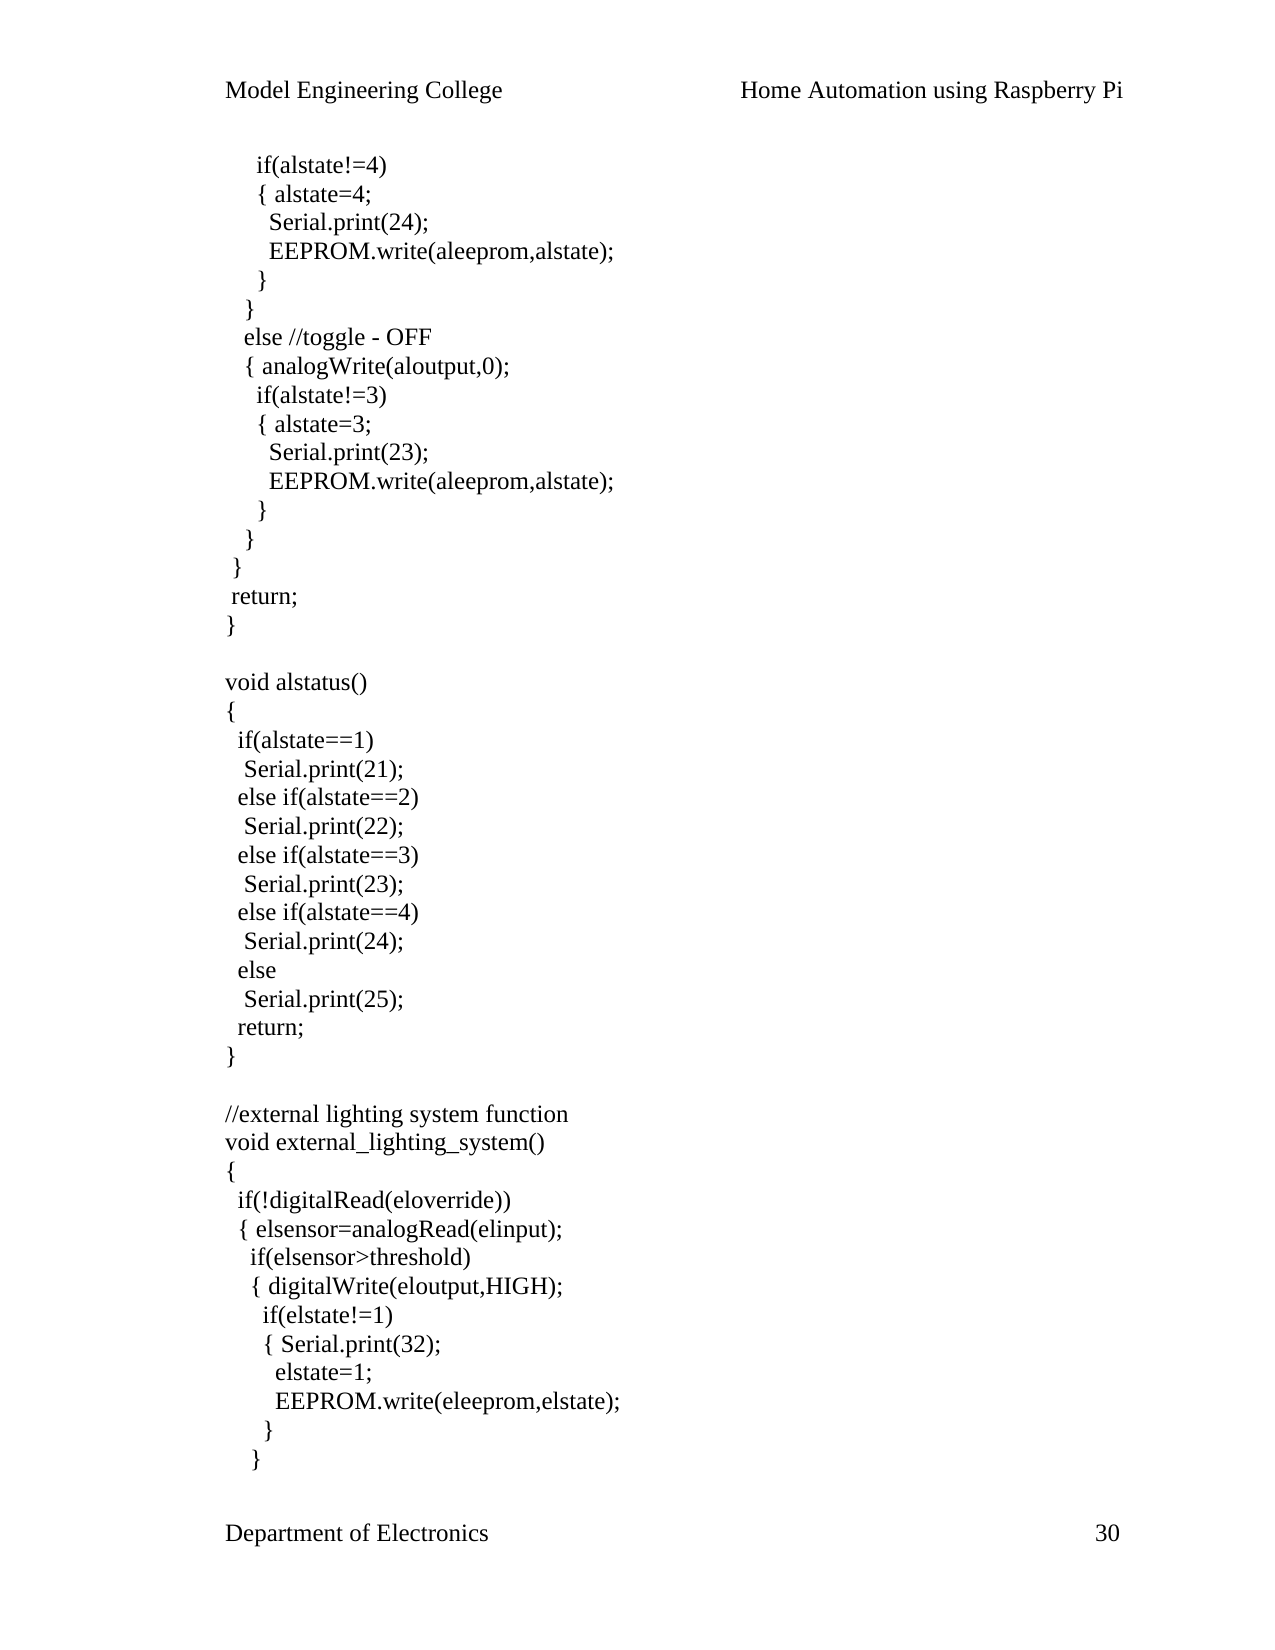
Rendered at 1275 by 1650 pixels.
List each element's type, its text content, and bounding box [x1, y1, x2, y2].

text if(!digitalRead(eloverride)) [225, 1185, 1125, 1214]
text } [225, 294, 1125, 322]
text } [225, 1041, 1125, 1070]
text { analogWrite(aloutput,0); [225, 351, 1125, 380]
text EEPROM.write(aleeprom,alstate); [225, 466, 1125, 495]
text if(alstate==1) [225, 725, 1125, 754]
text { Serial.print(32); [225, 1329, 1125, 1357]
text else //toggle - OFF [225, 322, 1125, 351]
text if(alstate!=3) [225, 380, 1125, 409]
text return; [225, 1012, 1125, 1041]
text { alstate=4; [225, 179, 1125, 207]
text Serial.print(21); [225, 754, 1125, 782]
text } [225, 1415, 1125, 1444]
text } [225, 265, 1125, 294]
text { [225, 696, 1125, 725]
text { digitalWrite(eloutput,HIGH); [225, 1271, 1125, 1300]
text { alstate=3; [225, 409, 1125, 437]
text { elsensor=analogRead(elinput); [225, 1214, 1125, 1242]
text if(elsensor>threshold) [225, 1242, 1125, 1271]
text elstate=1; [225, 1357, 1125, 1386]
text } [225, 552, 1125, 581]
text } [225, 1444, 1125, 1472]
text Serial.print(23); [225, 437, 1125, 466]
text Serial.print(24); [225, 926, 1125, 955]
text EEPROM.write(aleeprom,alstate); [225, 236, 1125, 265]
text else [225, 955, 1125, 984]
text Serial.print(22); [225, 811, 1125, 840]
text Serial.print(23); [225, 869, 1125, 897]
text } [225, 610, 1125, 639]
text } [225, 495, 1125, 524]
text EEPROM.write(eleeprom,elstate); [225, 1386, 1125, 1415]
text return; [225, 581, 1125, 610]
text Serial.print(25); [225, 984, 1125, 1012]
text if(alstate!=4) [225, 150, 1125, 179]
text Serial.print(24); [225, 207, 1125, 236]
text else if(alstate==3) [225, 840, 1125, 869]
text else if(alstate==4) [225, 897, 1125, 926]
text else if(alstate==2) [225, 782, 1125, 811]
text //external lighting system function [225, 1099, 1125, 1127]
text if(elstate!=1) [225, 1300, 1125, 1329]
text } [225, 524, 1125, 552]
text void external_lighting_system() [225, 1127, 1125, 1156]
text void alstatus() [225, 667, 1125, 696]
text { [225, 1156, 1125, 1185]
